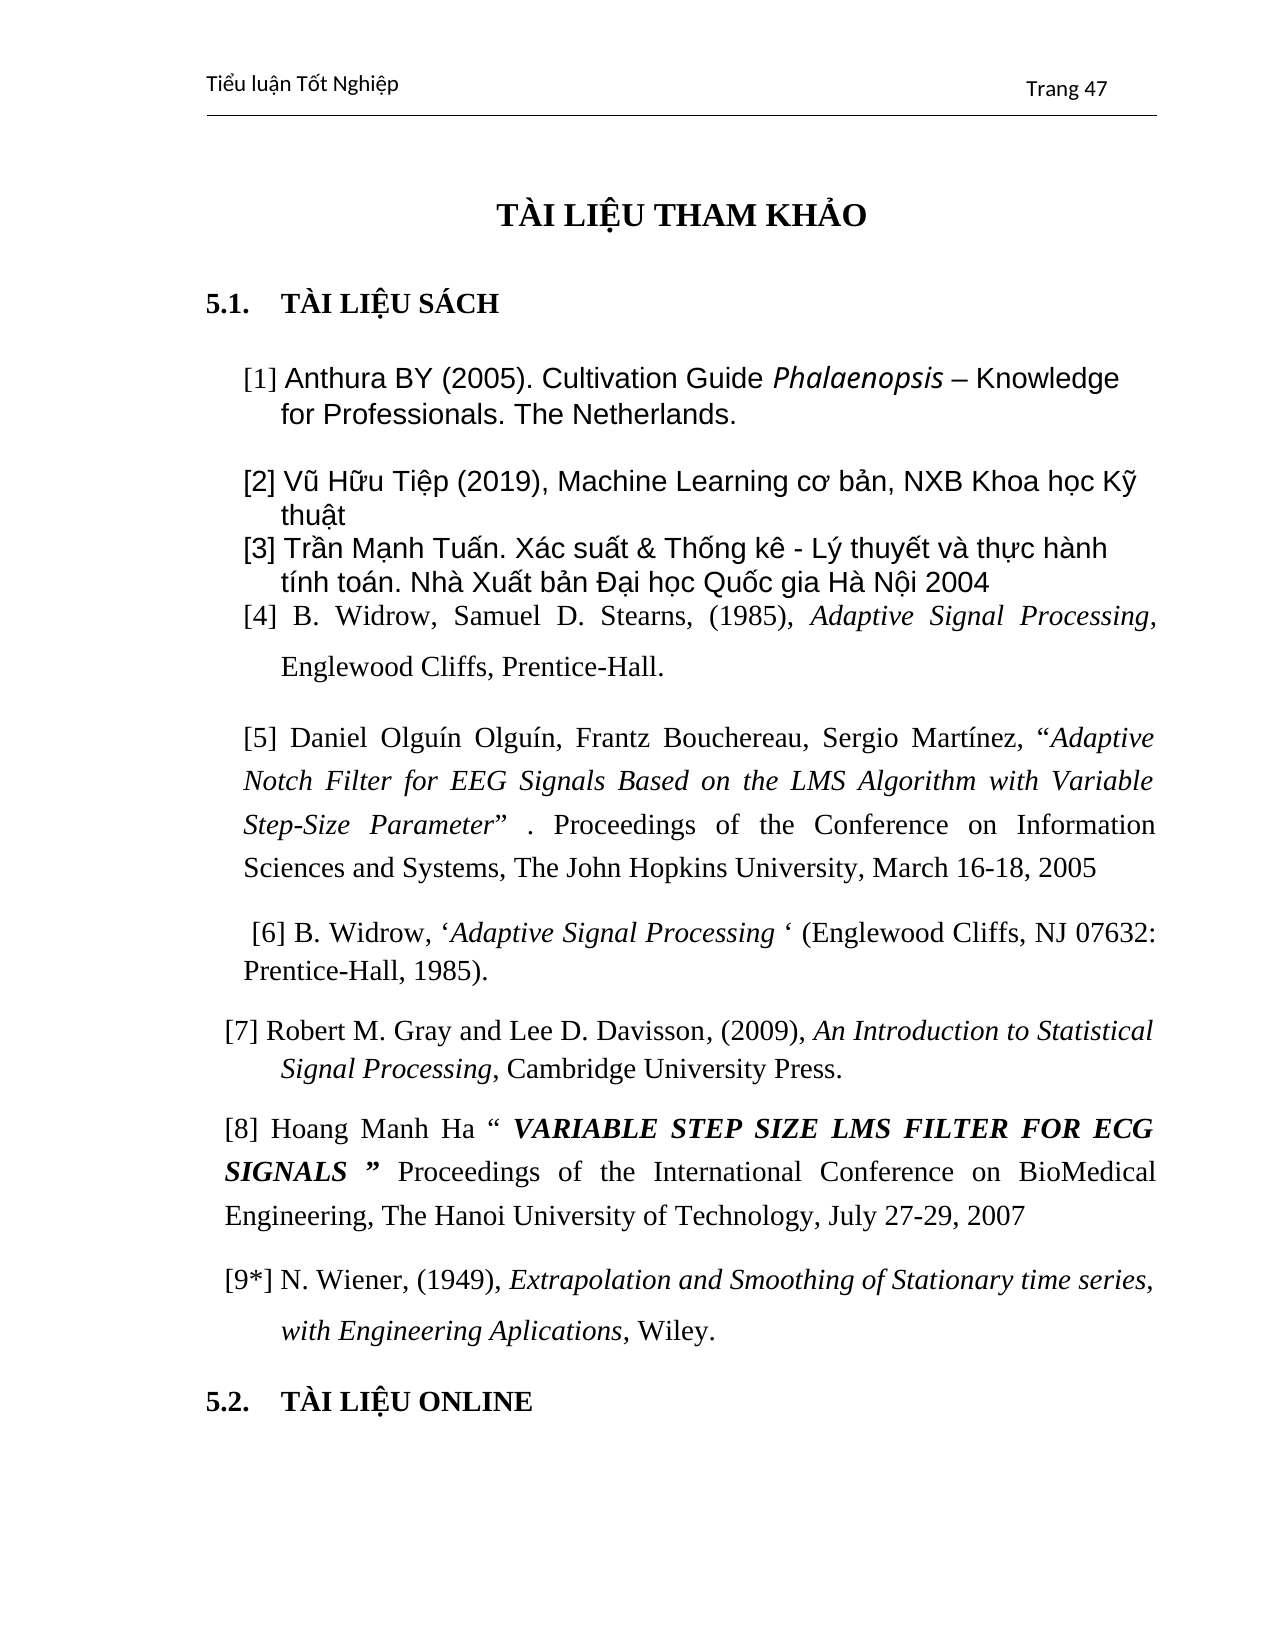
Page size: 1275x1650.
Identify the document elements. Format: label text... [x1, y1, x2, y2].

text [6] B. Widrow, ‘Adaptive Signal Processing ‘ (Englewood Cliffs, NJ 07632: Prentice-Hall, 1985). [243, 915, 1157, 987]
text [3] Trần Mạnh Tuấn. Xác suất & Thống kê - Lý thuyết và thực hành tính toán. Nhà Xuất bản Đại học Quốc gia Hà Nội 2004 [243, 531, 1157, 598]
text [8] Hoang Manh Ha “ VARIABLE STEP SIZE LMS FILTER FOR ECG SIGNALS ” Proceedings of the International Conference on BioMedical Engineering, The Hanoi University of Technology, July 27-29, 2007 [224, 1111, 1157, 1231]
subtitle TÀI LIỆU THAM KHẢO [207, 195, 1157, 233]
list TÀI LIỆU SÁCH [206, 286, 1157, 320]
text [5] Daniel Olguín Olguín, Frantz Bouchereau, Sergio Martínez, “Adaptive Notch Filter for EEG Signals Based on the LMS Algorithm with Variable Step-Size Parameter” . Proceedings of the Conference on Information Sciences and Systems, The John Hopkins University, March 16-18, 2005 [243, 720, 1157, 884]
text [4] B. Widrow, Samuel D. Stearns, (1985), Adaptive Signal Processing, Englewood Cliffs, Prentice-Hall. [243, 598, 1157, 682]
text [7] Robert M. Gray and Lee D. Davisson, (2009), An Introduction to Statistical Signal Processing, Cambridge University Press. [224, 1013, 1157, 1085]
list TÀI LIỆU ONLINE [206, 1384, 1157, 1417]
text [2] Vũ Hữu Tiệp (2019), Machine Learning cơ bản, NXB Khoa học Kỹ thuật [243, 464, 1157, 531]
text [1] Anthura BY (2005). Cultivation Guide Phalaenopsis – Knowledge for Professionals. The Netherlands. [243, 358, 1157, 431]
text [9*] N. Wiener, (1949), Extrapolation and Smoothing of Stationary time series, with Engineering Aplications, Wiley. [224, 1262, 1157, 1346]
